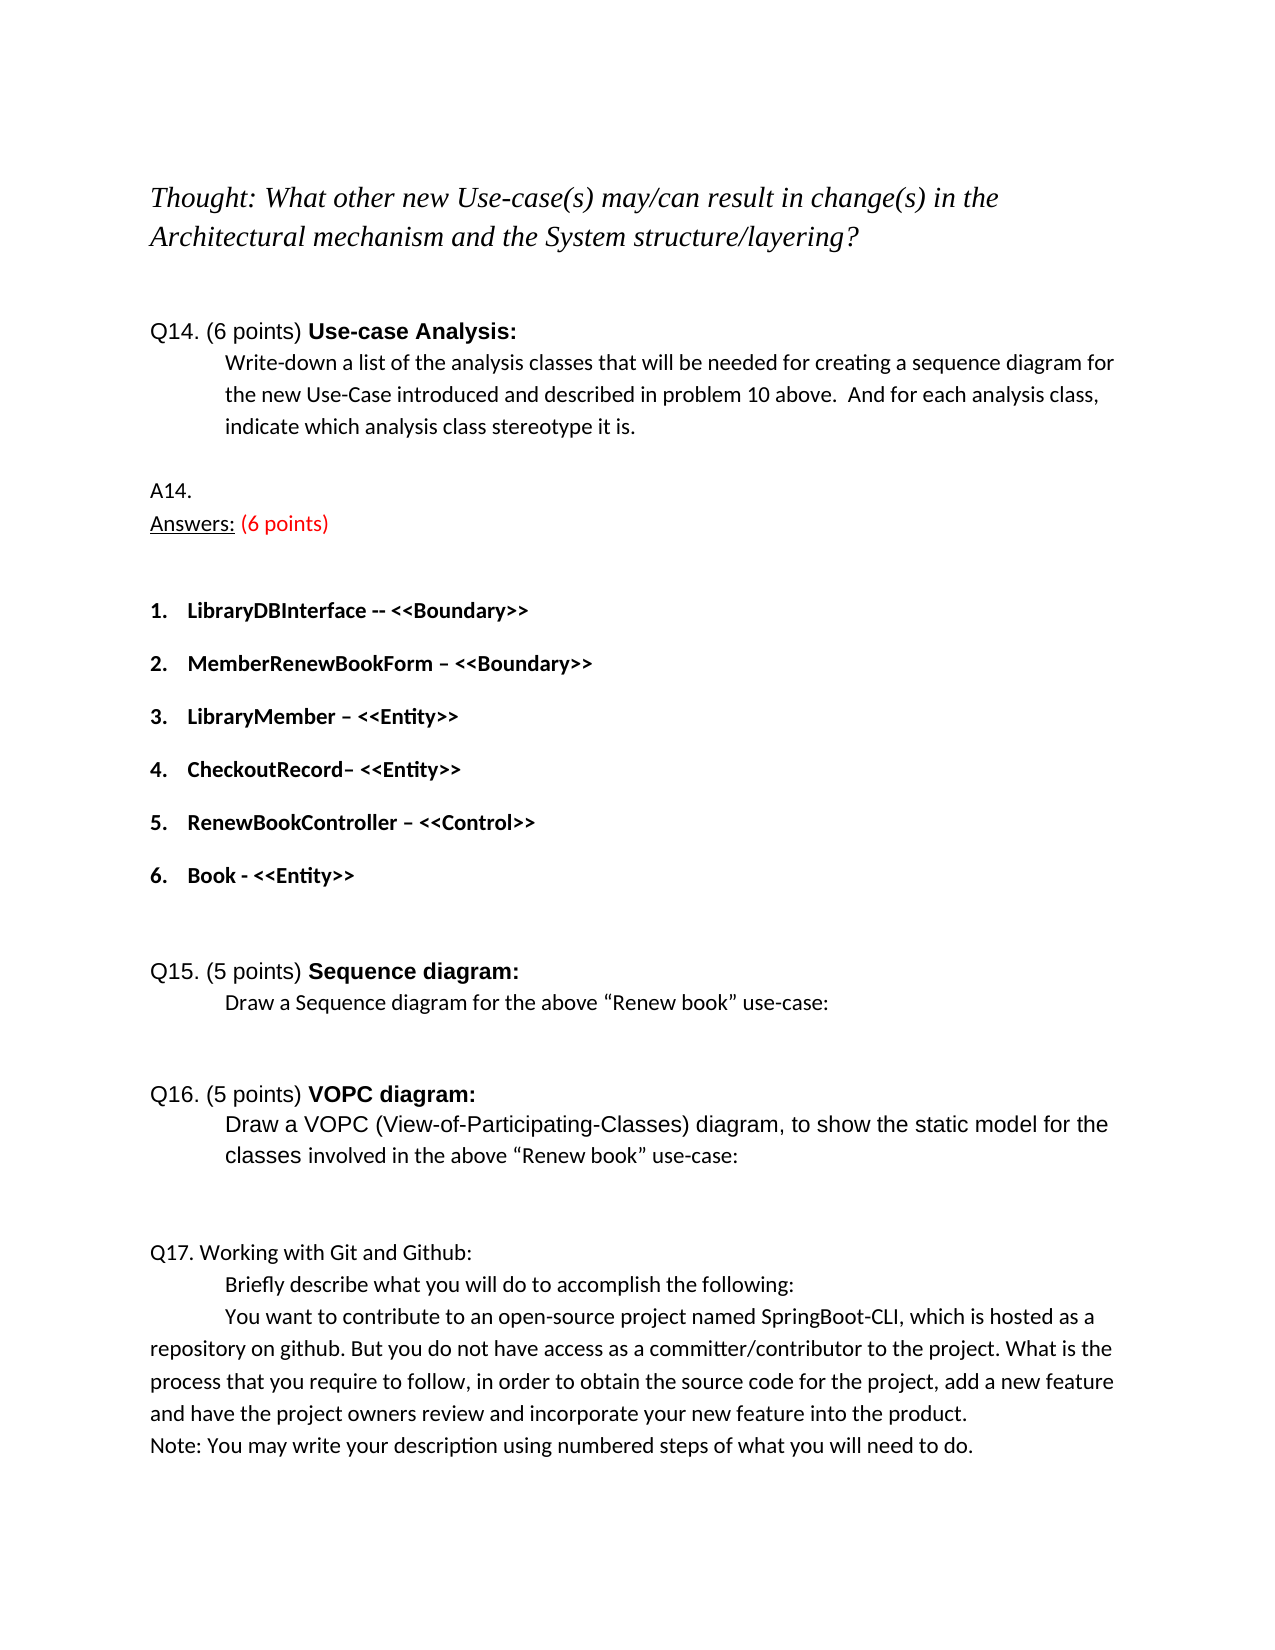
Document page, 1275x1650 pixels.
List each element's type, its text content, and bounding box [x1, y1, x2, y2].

text You want to contribute to an open-source project named SpringBoot-CLI, which is hosted as a repository on github. But you do not have access as a committer/contributor to the project. What is the process that you require to follow, in order to obtain the source code for the project, add a new feature and have the project owners review and incorporate your new feature into the product. [150, 1302, 1125, 1427]
text Q16. (5 points) VOPC diagram: [150, 1081, 1125, 1107]
text Q15. (5 points) Sequence diagram: [150, 958, 1125, 984]
text Briefly describe what you will do to accomplish the following: [150, 1270, 1125, 1298]
subtitle 3. LibraryMember – <<Entity>> [150, 702, 1125, 730]
text Write-down a list of the analysis classes that will be needed for creating a sequence diagram for the new Use-Case introduced and described in problem 10 above. And for each analysis class, indicate which analysis class stereotype it is. [225, 348, 1125, 440]
subtitle 5. RenewBookController – <<Control>> [150, 808, 1125, 836]
text Q14. (6 points) Use-case Analysis: [150, 318, 1125, 344]
subtitle 2. MemberRenewBookForm – <<Boundary>> [150, 649, 1125, 677]
text Note: You may write your description using numbered steps of what you will need to do. [150, 1431, 1125, 1459]
subtitle 1. LibraryDBInterface -- <<Boundary>> [150, 596, 1125, 624]
text Answers: (6 points) [150, 509, 1125, 537]
subtitle 6. Book - <<Entity>> [150, 861, 1125, 889]
text Draw a Sequence diagram for the above “Renew book” use-case: [150, 988, 1125, 1016]
text Draw a VOPC (View-of-Participating-Classes) diagram, to show the static model for the classes involved in the above “Renew book” use-case: [225, 1111, 1125, 1169]
text Thought: What other new Use-case(s) may/can result in change(s) in the Architectural mechanism and the System structure/layering? [150, 180, 1125, 252]
text Q17. Working with Git and Github: [150, 1238, 1125, 1266]
text A14. [150, 477, 1125, 505]
subtitle 4. CheckoutRecord– <<Entity>> [150, 755, 1125, 783]
